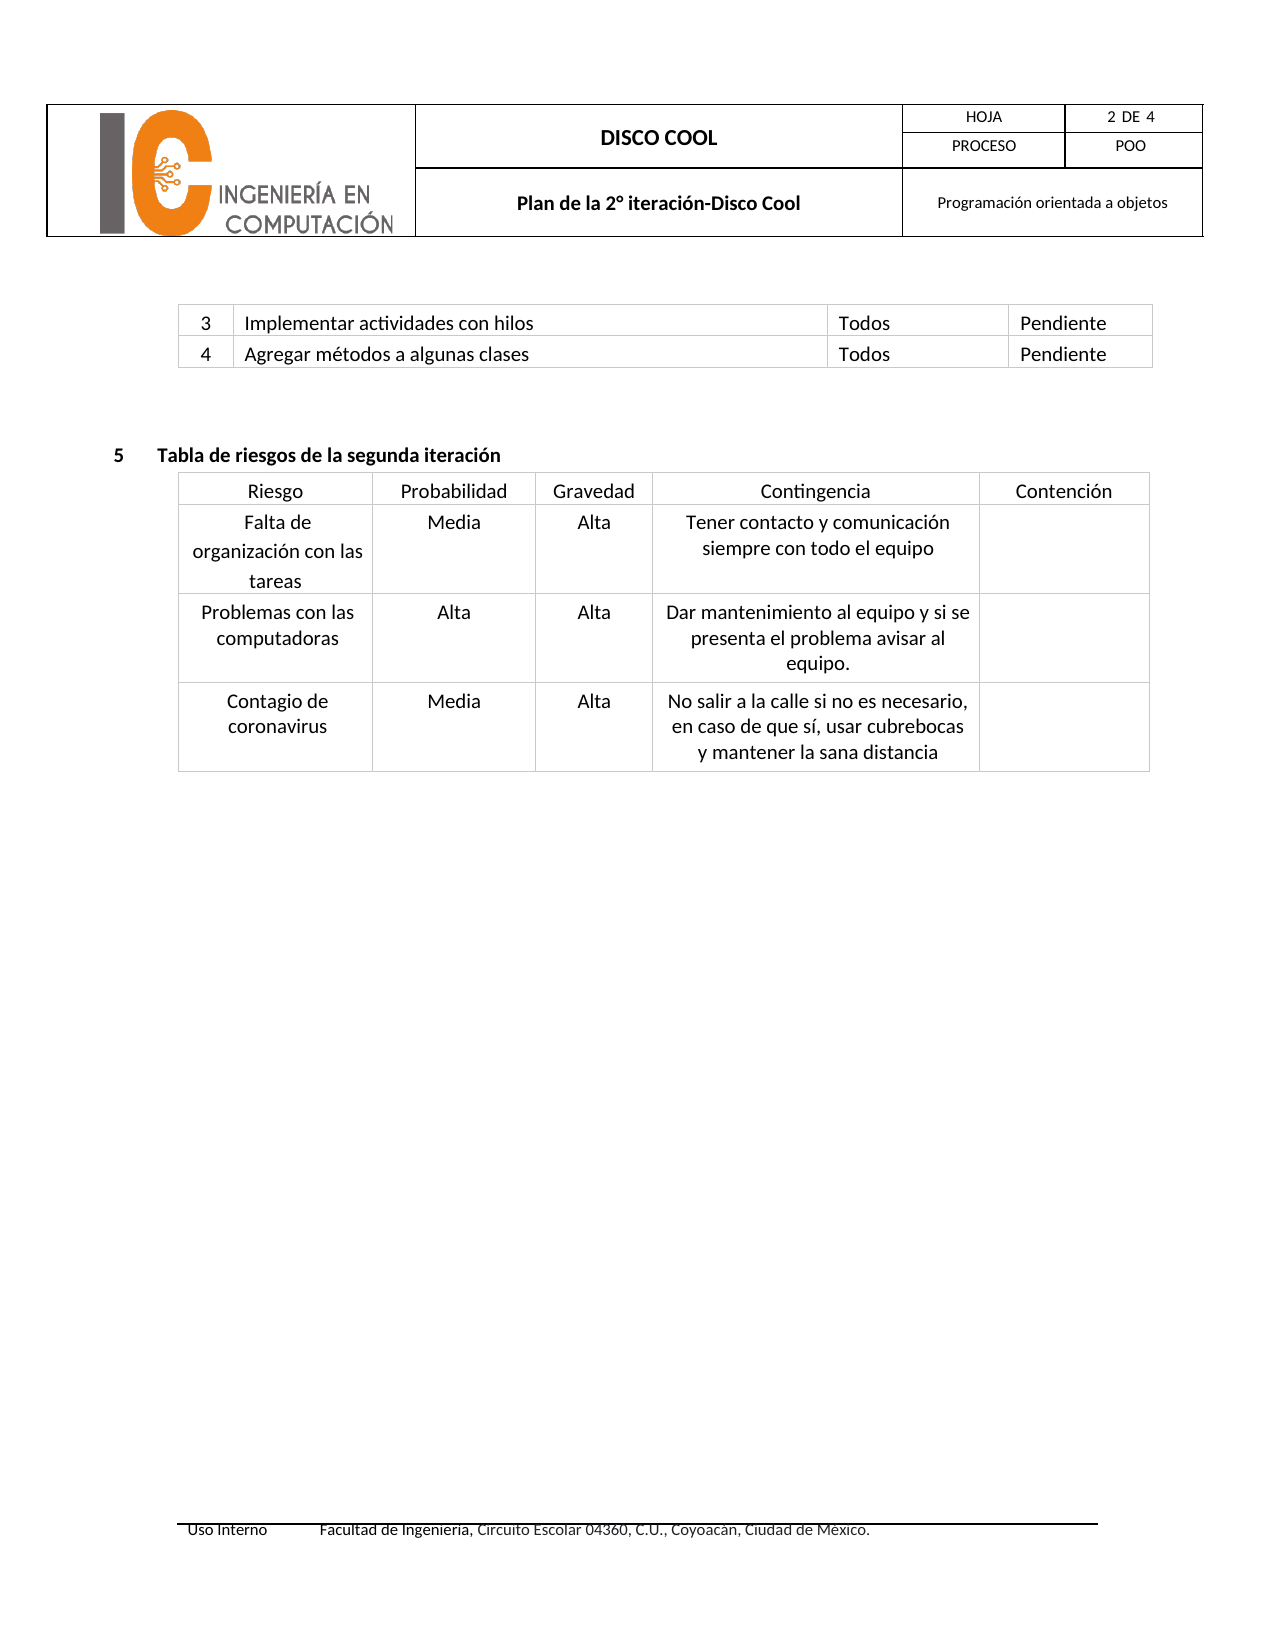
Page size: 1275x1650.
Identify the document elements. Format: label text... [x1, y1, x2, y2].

table_cell 3 [179, 305, 233, 335]
table_cell Alta [536, 505, 652, 593]
table_cell 4 [179, 336, 233, 367]
table_cell [980, 505, 1149, 593]
table_cell Media [373, 505, 535, 593]
picture [100, 110, 393, 236]
table_cell Todos [828, 336, 1008, 367]
subtitle Tabla de riesgos de la segunda iteración [113, 442, 1106, 467]
table_header Contención [980, 473, 1149, 504]
table_cell Alta [536, 594, 652, 682]
table_cell [980, 594, 1149, 682]
table_header Contingencia [653, 473, 979, 504]
table_cell Implementar actividades con hilos [234, 305, 827, 335]
table_header Gravedad [536, 473, 652, 504]
table_cell No salir a la calle si no es necesario, en caso de que sí, usar cubrebocas y mantener la sana distancia [653, 683, 979, 771]
table_header Probabilidad [373, 473, 535, 504]
table_cell Alta [373, 594, 535, 682]
table_cell Pendiente [1009, 336, 1152, 367]
table_cell Falta de organización con las tareas [179, 505, 372, 593]
table_cell Alta [536, 683, 652, 771]
table_cell Media [373, 683, 535, 771]
table_cell Pendiente [1009, 305, 1152, 335]
table_header Riesgo [179, 473, 372, 504]
table_cell Tener contacto y comunicación siempre con todo el equipo [653, 505, 979, 593]
table_cell Dar mantenimiento al equipo y si se presenta el problema avisar al equipo. [653, 594, 979, 682]
table_cell Todos [828, 305, 1008, 335]
table_cell Problemas con las computadoras [179, 594, 372, 682]
table_cell Agregar métodos a algunas clases [234, 336, 827, 367]
table_cell Contagio de coronavirus [179, 683, 372, 771]
table_cell [980, 683, 1149, 771]
